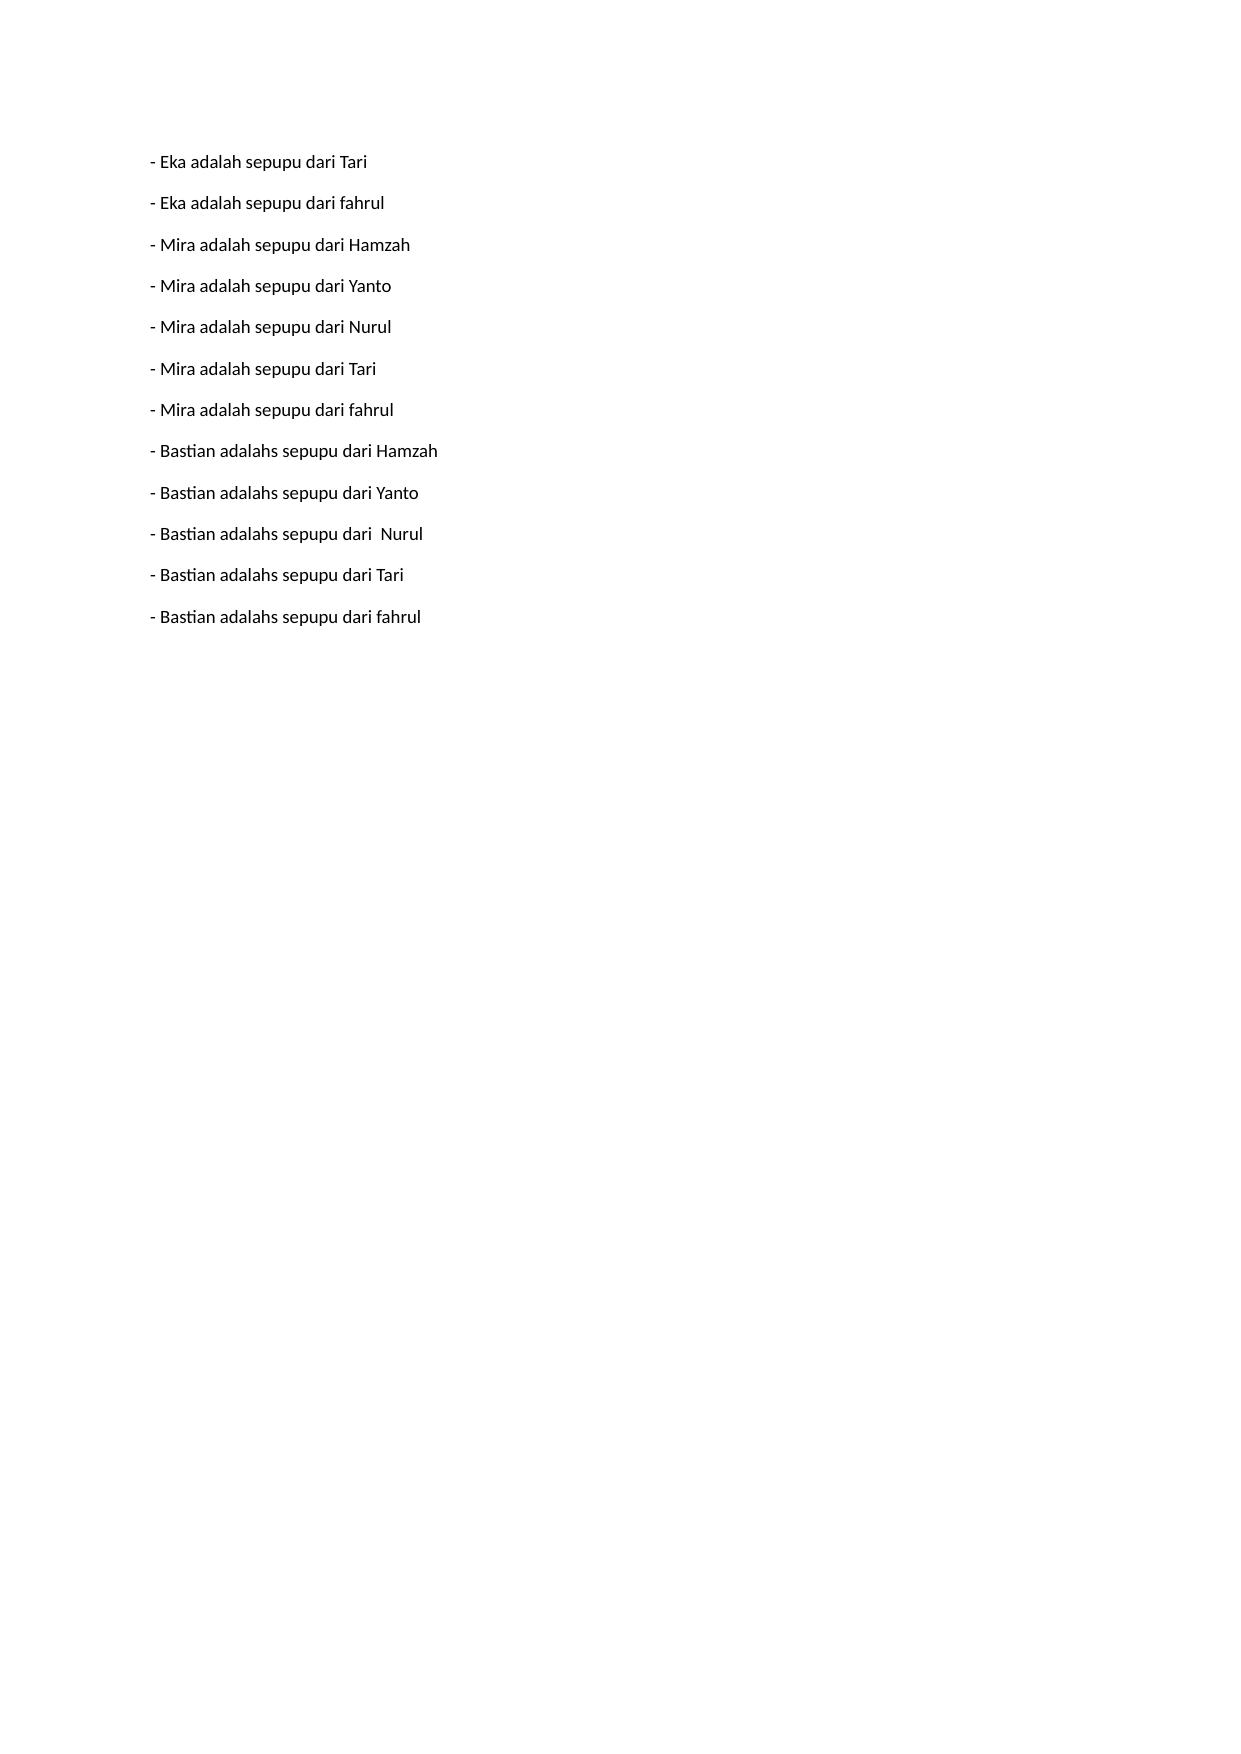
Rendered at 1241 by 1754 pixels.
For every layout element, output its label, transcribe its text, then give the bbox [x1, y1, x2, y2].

text - Eka adalah sepupu dari fahrul [150, 191, 1090, 214]
text - Bastian adalahs sepupu dari Nurul [150, 522, 1090, 545]
text - Bastian adalahs sepupu dari Hamzah [150, 439, 1090, 462]
text - Bastian adalahs sepupu dari Tari [150, 563, 1090, 586]
text - Mira adalah sepupu dari Yanto [150, 274, 1090, 297]
text - Eka adalah sepupu dari Tari [150, 150, 1090, 173]
text - Mira adalah sepupu dari fahrul [150, 398, 1090, 421]
text - Bastian adalahs sepupu dari Yanto [150, 481, 1090, 504]
text - Mira adalah sepupu dari Nurul [150, 315, 1090, 338]
text - Mira adalah sepupu dari Tari [150, 357, 1090, 380]
text - Bastian adalahs sepupu dari fahrul [150, 605, 1090, 628]
text - Mira adalah sepupu dari Hamzah [150, 233, 1090, 256]
